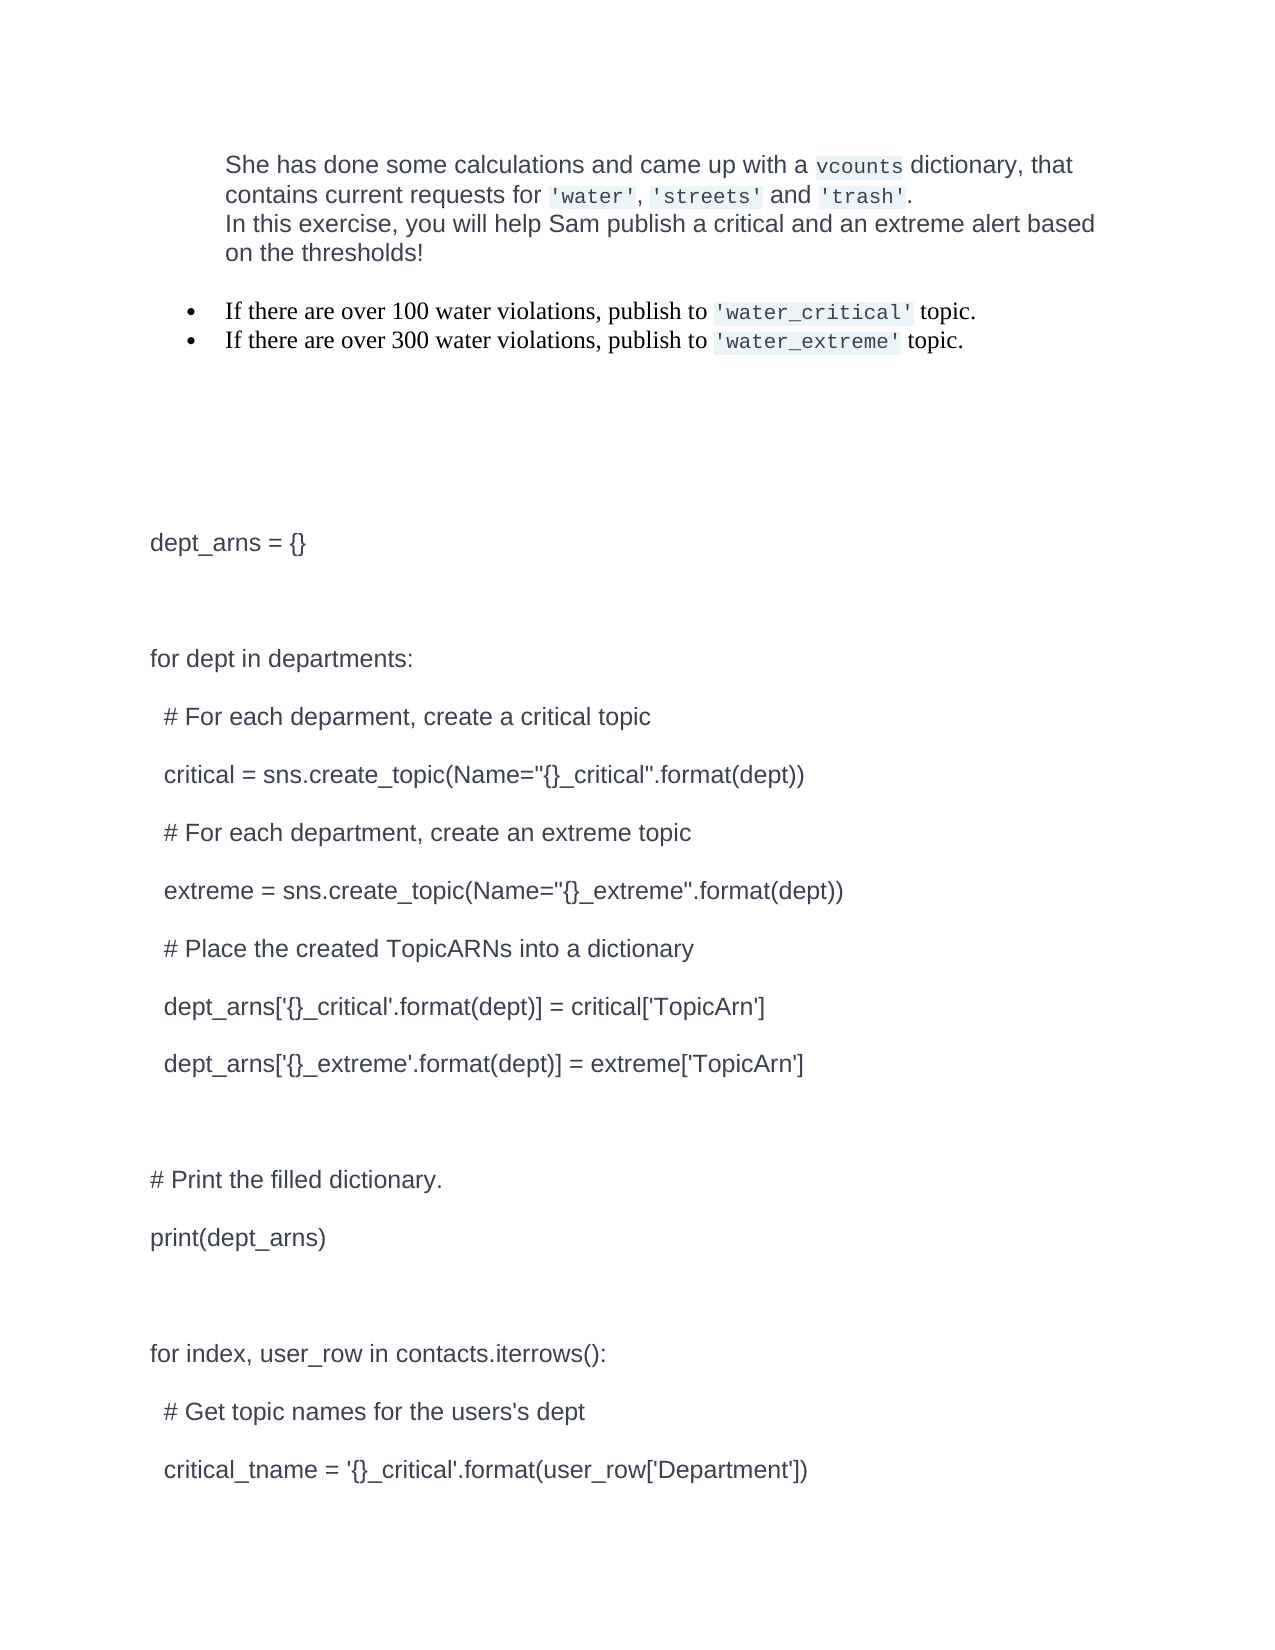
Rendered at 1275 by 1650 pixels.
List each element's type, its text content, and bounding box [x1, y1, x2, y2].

text critical_tname = '{}_critical'.format(user_row['Department']) [150, 1455, 1125, 1484]
text dept_arns['{}_critical'.format(dept)] = critical['TopicArn'] [150, 992, 1125, 1020]
text # Place the created TopicARNs into a dictionary [150, 934, 1125, 962]
text # Get topic names for the users's dept [150, 1397, 1125, 1426]
text dept_arns = {} [150, 528, 1125, 557]
text # For each deparment, create a critical topic [150, 702, 1125, 731]
list In this exercise, you will help Sam publish a critical and an extreme alert based on the thresholds! [225, 209, 1125, 267]
list She has done some calculations and came up with a vcounts dictionary, that contains current requests for 'water', 'streets' and 'trash'. [225, 150, 1125, 209]
text extreme = sns.create_topic(Name="{}_extreme".format(dept)) [150, 876, 1125, 904]
list If there are over 300 water violations, publish to 'water_extreme' topic. [187, 326, 1125, 355]
text for dept in departments: [150, 644, 1125, 673]
text dept_arns['{}_extreme'.format(dept)] = extreme['TopicArn'] [150, 1049, 1125, 1078]
text critical = sns.create_topic(Name="{}_critical".format(dept)) [150, 760, 1125, 789]
text # Print the filled dictionary. [150, 1165, 1125, 1194]
list If there are over 100 water violations, publish to 'water_critical' topic. [187, 296, 1125, 326]
text # For each department, create an extreme topic [150, 818, 1125, 847]
text print(dept_arns) [150, 1223, 1125, 1252]
text for index, user_row in contacts.iterrows(): [150, 1339, 1125, 1368]
